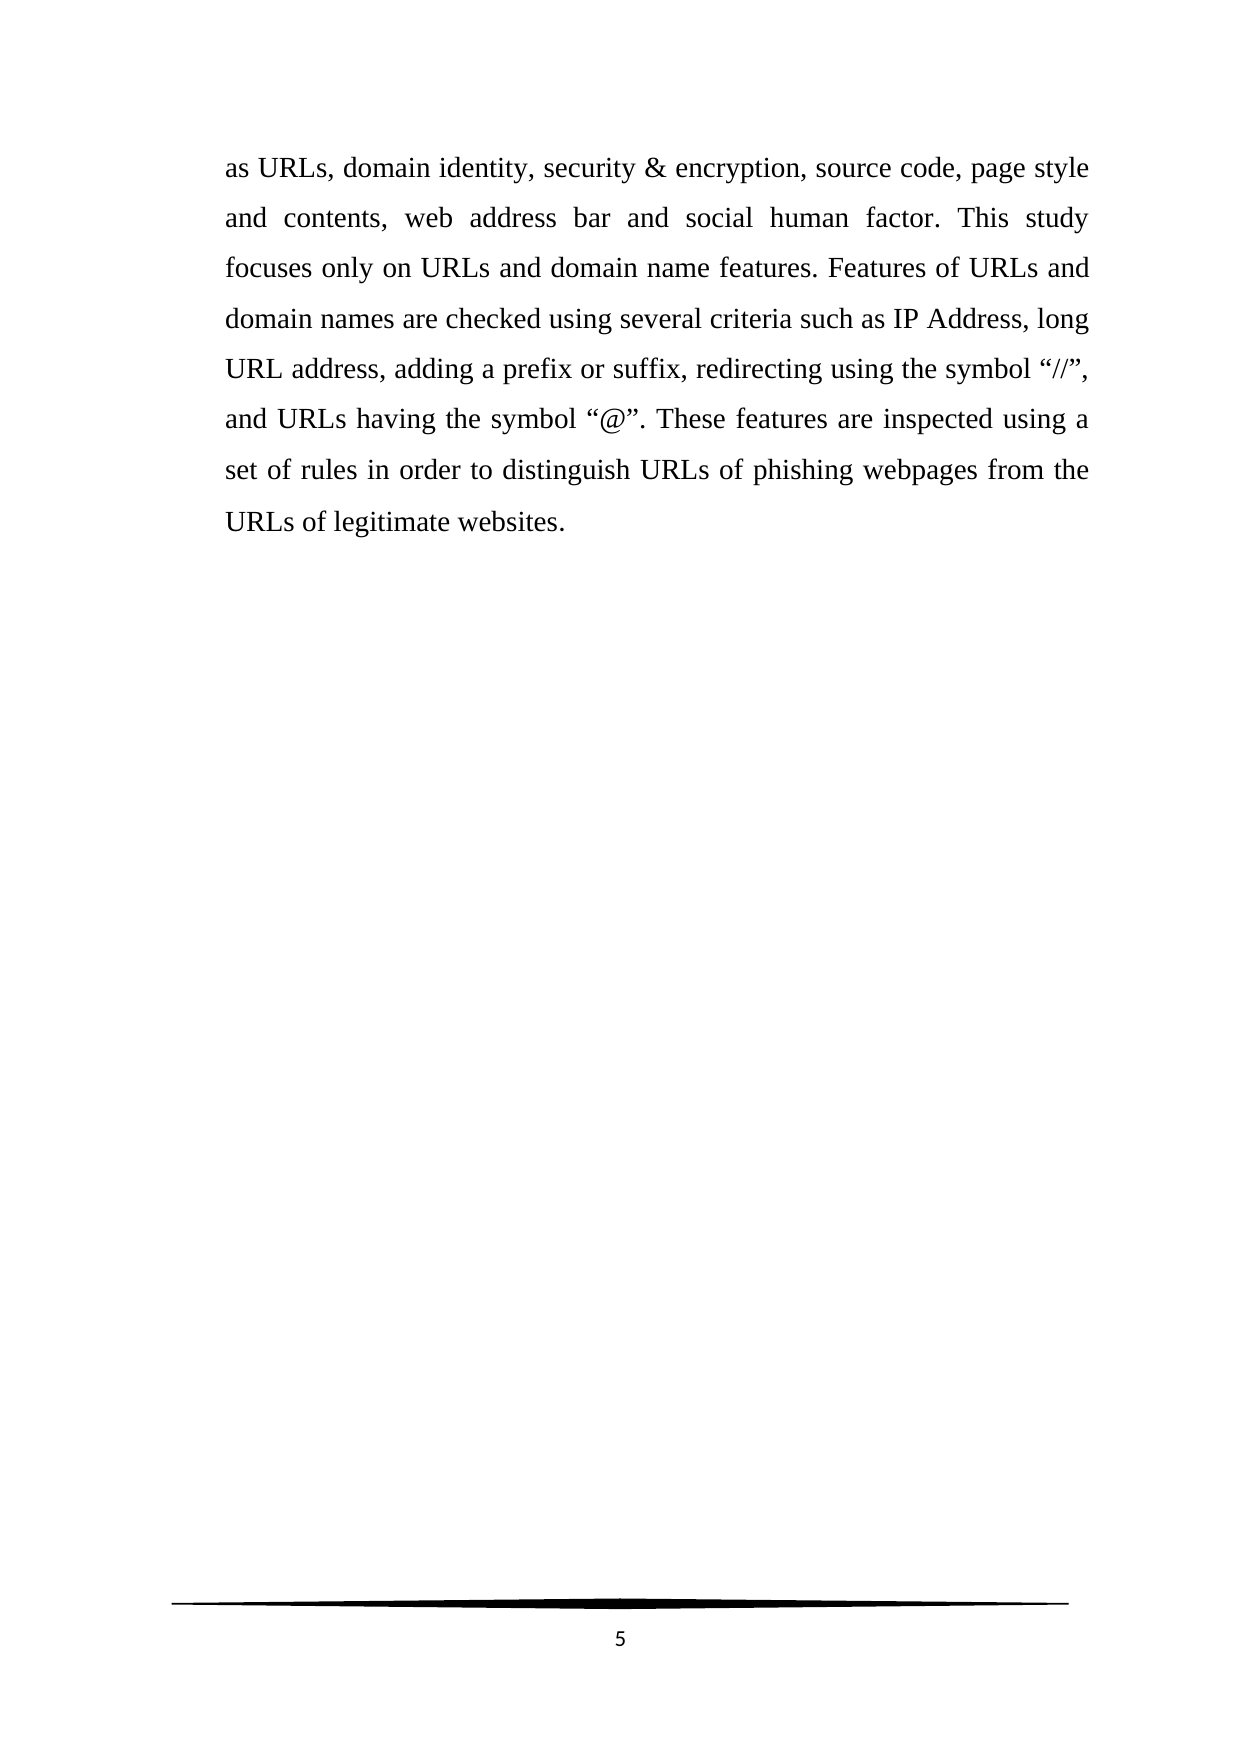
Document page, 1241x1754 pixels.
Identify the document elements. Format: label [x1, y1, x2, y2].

list [225, 150, 1090, 539]
